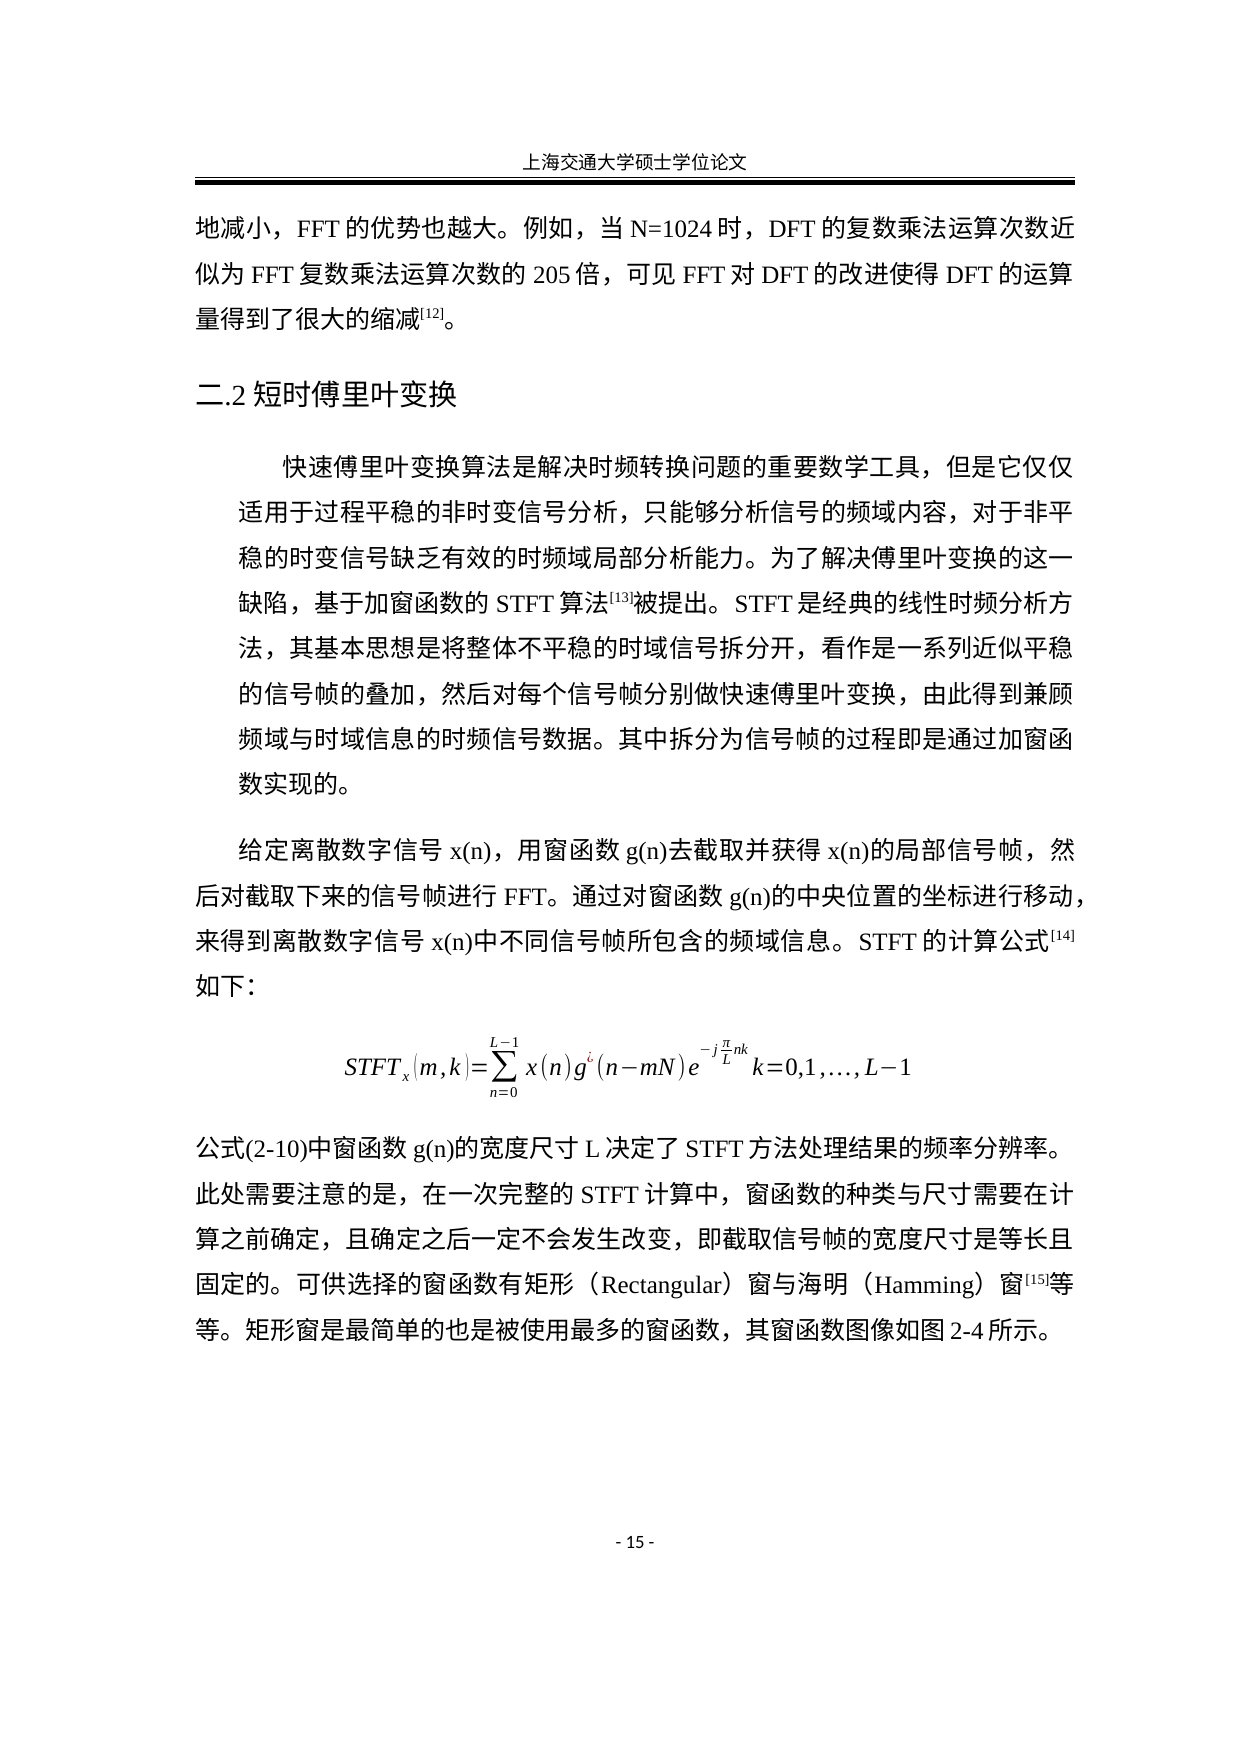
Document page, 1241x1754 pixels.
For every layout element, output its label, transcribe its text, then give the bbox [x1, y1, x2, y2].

subtitle 短时傅里叶变换 [195, 372, 1075, 414]
text (2-10) [239, 1033, 1075, 1101]
text 给定离散数字信号x(n)，用窗函数g(n)去截取并获得x(n)的局部信号帧，然后对截取下来的信号帧进行FFT。通过对窗函数g(n)的中央位置的坐标进行移动，来得到离散数字信号x(n)中不同信号帧所包含的频域信息。STFT的计算公式[14]如下： [195, 831, 1075, 1003]
text 快速傅里叶变换算法是解决时频转换问题的重要数学工具，但是它仅仅适用于过程平稳的非时变信号分析，只能够分析信号的频域内容，对于非平稳的时变信号缺乏有效的时频域局部分析能力。为了解决傅里叶变换的这一缺陷，基于加窗函数的STFT算法[13]被提出。STFT是经典的线性时频分析方法，其基本思想是将整体不平稳的时域信号拆分开，看作是一系列近似平稳的信号帧的叠加，然后对每个信号帧分别做快速傅里叶变换，由此得到兼顾频域与时域信息的时频信号数据。其中拆分为信号帧的过程即是通过加窗函数实现的。 [239, 447, 1075, 801]
text 由上式可知，当N的值越大时，FFT的计算量相较于DFT的计算量会越发显著地减小，FFT的优势也越大。例如，当N=1024时，DFT的复数乘法运算次数近似为FFT复数乘法运算次数的205倍，可见FFT对DFT的改进使得DFT的运算量得到了很大的缩减[12]。 [195, 209, 1075, 336]
text 公式(2-10)中窗函数g(n)的宽度尺寸L决定了STFT方法处理结果的频率分辨率。此处需要注意的是，在一次完整的STFT计算中，窗函数的种类与尺寸需要在计算之前确定，且确定之后一定不会发生改变，即截取信号帧的宽度尺寸是等长且固定的。可供选择的窗函数有矩形（Rectangular）窗与海明（Hamming）窗[15]等等。矩形窗是最简单的也是被使用最多的窗函数，其窗函数图像如图2-4所示。 [195, 1129, 1075, 1346]
